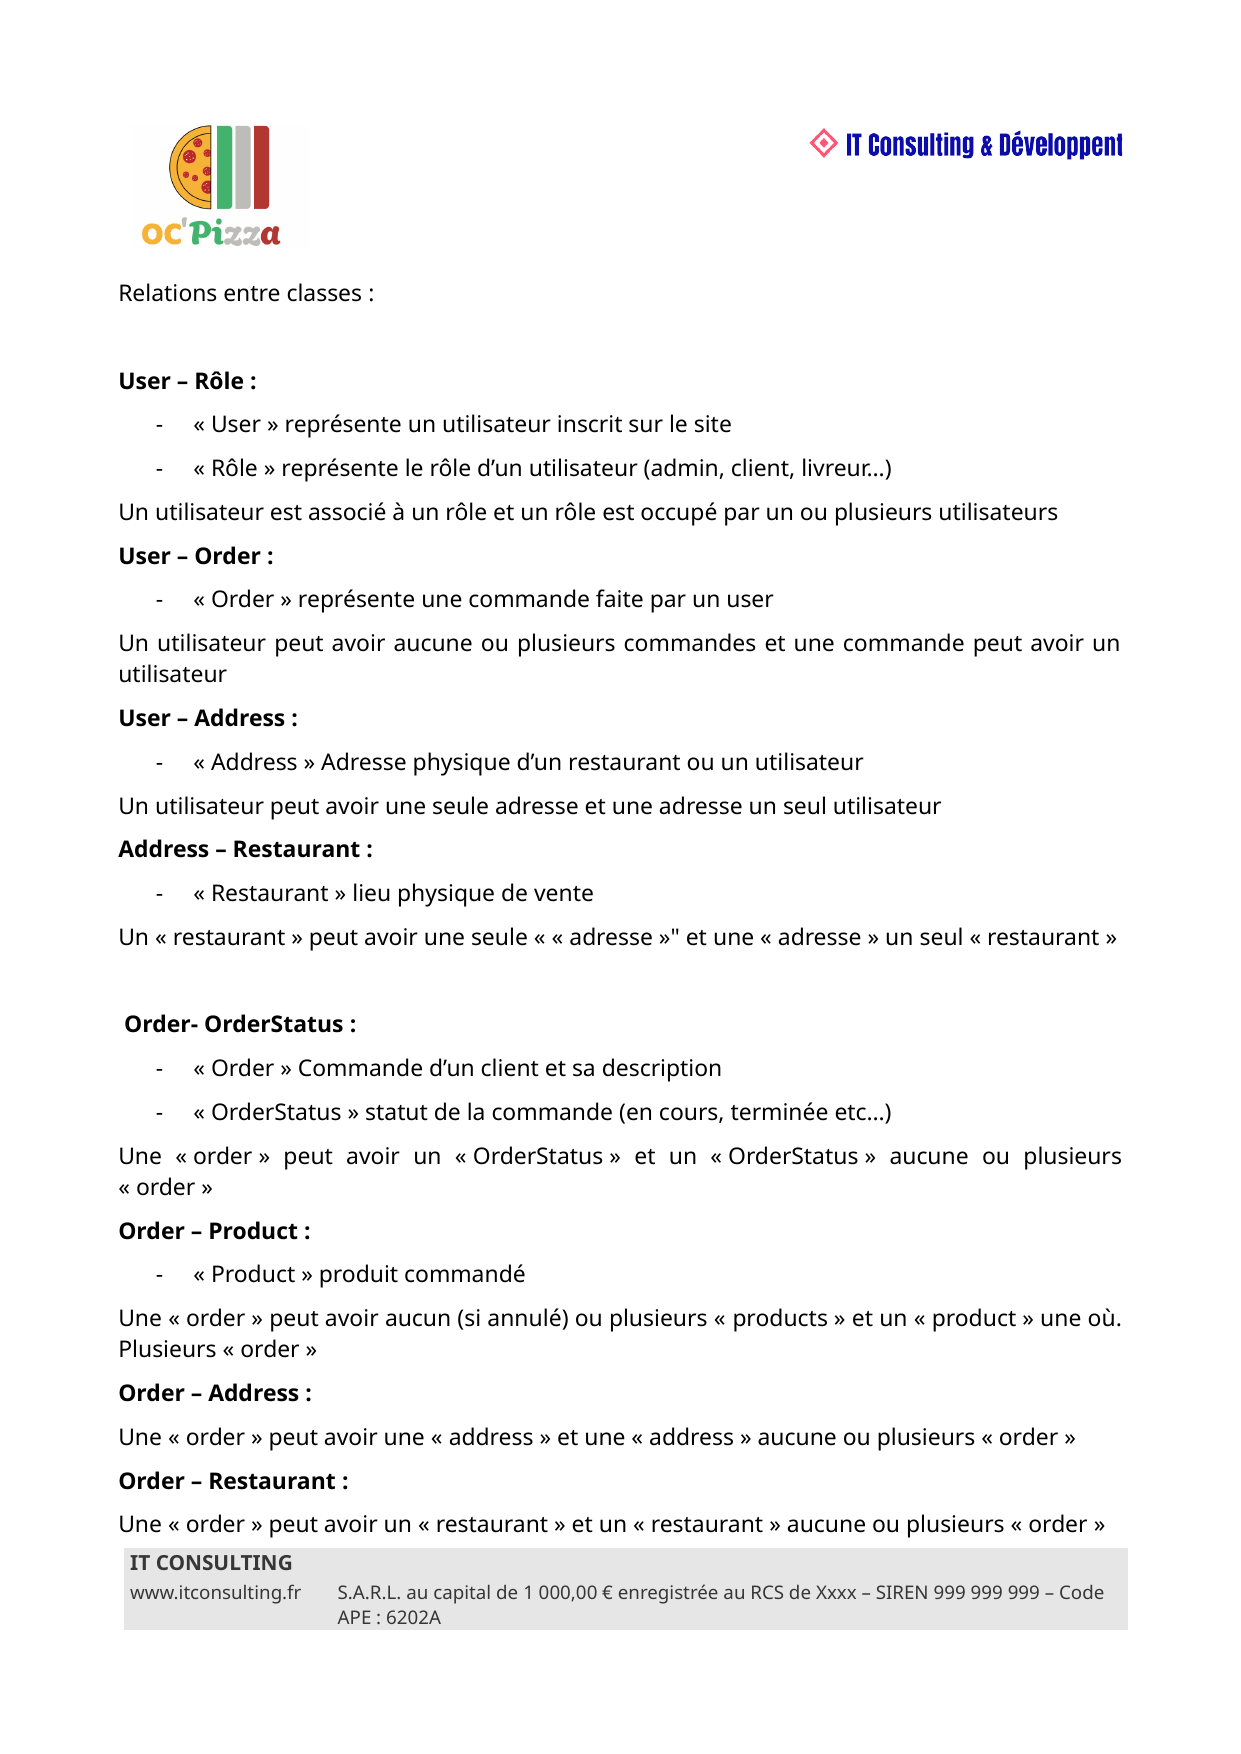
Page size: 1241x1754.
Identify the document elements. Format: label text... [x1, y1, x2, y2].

text Une « order » peut avoir un « restaurant » et un « restaurant » aucune ou plusieurs « order » [118, 1508, 1122, 1540]
text User – Order : [118, 540, 1122, 571]
text Order- OrderStatus : [118, 1008, 1122, 1040]
list « OrderStatus » statut de la commande (en cours, terminée etc…) [156, 1096, 1122, 1127]
text Order – Product : [118, 1215, 1122, 1246]
text Un utilisateur est associé à un rôle et un rôle est occupé par un ou plusieurs utilisateurs [118, 496, 1122, 527]
text Une « order » peut avoir aucun (si annulé) ou plusieurs « products » et un « product » une où. Plusieurs « order » [118, 1302, 1122, 1365]
text User – Address : [118, 702, 1122, 733]
text Address – Restaurant : [118, 833, 1122, 865]
list « Product » produit commandé [156, 1258, 1122, 1290]
picture [129, 123, 309, 248]
text Une « order » peut avoir une « address » et une « address » aucune ou plusieurs « order » [118, 1421, 1122, 1452]
text Relations entre classes : [118, 277, 1122, 308]
text Une « order » peut avoir un « OrderStatus » et un « OrderStatus » aucune ou plusieurs « order » [118, 1140, 1122, 1202]
list « Restaurant » lieu physique de vente [156, 877, 1122, 908]
list « User » représente un utilisateur inscrit sur le site [156, 408, 1122, 440]
list « Address » Adresse physique d’un restaurant ou un utilisateur [156, 746, 1122, 777]
picture [809, 123, 1123, 162]
text Un « restaurant » peut avoir une seule « « adresse »" et une « adresse » un seul « restaurant » [118, 921, 1122, 952]
text User – Rôle : [118, 365, 1122, 396]
list « Rôle » représente le rôle d’un utilisateur (admin, client, livreur…) [156, 452, 1122, 483]
list « Order » Commande d’un client et sa description [156, 1052, 1122, 1083]
text Un utilisateur peut avoir aucune ou plusieurs commandes et une commande peut avoir un utilisateur [118, 627, 1122, 690]
text Un utilisateur peut avoir une seule adresse et une adresse un seul utilisateur [118, 790, 1122, 821]
text Order – Restaurant : [118, 1465, 1122, 1496]
text Order – Address : [118, 1377, 1122, 1408]
list « Order » représente une commande faite par un user [156, 583, 1122, 615]
